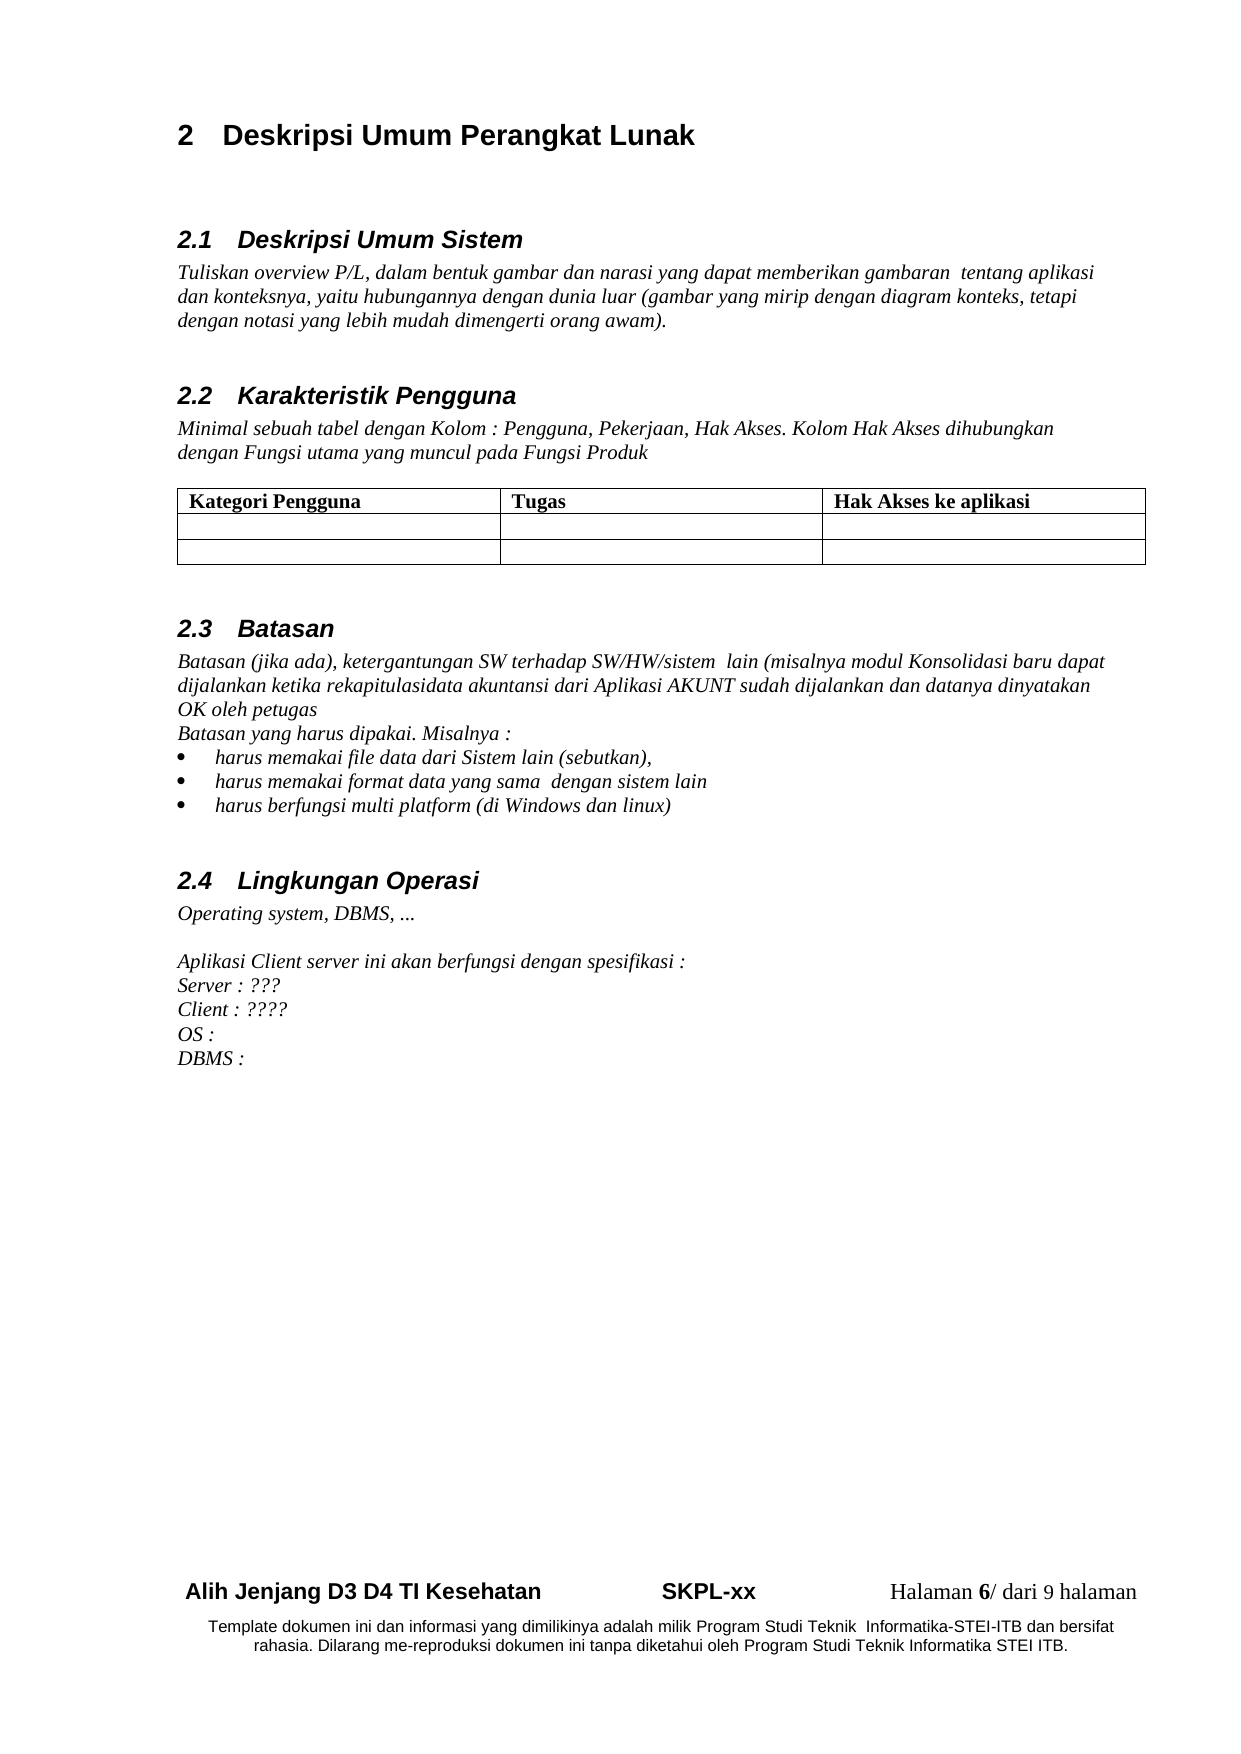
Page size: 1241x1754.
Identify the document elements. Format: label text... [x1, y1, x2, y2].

table_cell [823, 514, 1145, 538]
text Tuliskan overview P/L, dalam bentuk gambar dan narasi yang dapat memberikan gambaran tentang aplikasi dan konteksnya, yaitu hubungannya dengan dunia luar (gambar yang mirip dengan diagram konteks, tetapi dengan notasi yang lebih mudah dimengerti orang awam). [177, 260, 1122, 332]
text Minimal sebuah tabel dengan Kolom : Pengguna, Pekerjaan, Hak Akses. Kolom Hak Akses dihubungkan dengan Fungsi utama yang muncul pada Fungsi Produk [177, 416, 1122, 464]
text Client : ???? [177, 997, 1122, 1021]
text Aplikasi Client server ini akan berfungsi dengan spesifikasi : [177, 949, 1122, 973]
list harus berfungsi multi platform (di Windows dan linux) [177, 793, 1122, 817]
table_cell [501, 514, 822, 538]
text OS : [177, 1021, 1122, 1046]
text Batasan yang harus dipakai. Misalnya : [177, 721, 1122, 745]
text Operating system, DBMS, ... [177, 901, 1122, 925]
subtitle Deskripsi Umum Sistem [177, 225, 1122, 253]
text Server : ??? [177, 973, 1122, 997]
table_header Kategori Pengguna [178, 489, 500, 513]
subtitle Lingkungan Operasi [177, 866, 1122, 895]
table_header Hak Akses ke aplikasi [823, 489, 1145, 513]
table_cell [823, 540, 1145, 563]
subtitle Deskripsi Umum Perangkat Lunak [177, 118, 1122, 152]
subtitle Karakteristik Pengguna [177, 381, 1122, 410]
list harus memakai format data yang sama dengan sistem lain [177, 769, 1122, 793]
text DBMS : [177, 1046, 1122, 1069]
table_header Tugas [501, 489, 822, 513]
text Batasan (jika ada), ketergantungan SW terhadap SW/HW/sistem lain (misalnya modul Konsolidasi baru dapat dijalankan ketika rekapitulasidata akuntansi dari Aplikasi AKUNT sudah dijalankan dan datanya dinyatakan OK oleh petugas [177, 649, 1122, 721]
subtitle Batasan [177, 614, 1122, 642]
table_cell [178, 514, 500, 538]
list harus memakai file data dari Sistem lain (sebutkan), [177, 745, 1122, 769]
table_cell [501, 540, 822, 563]
table_cell [178, 540, 500, 563]
